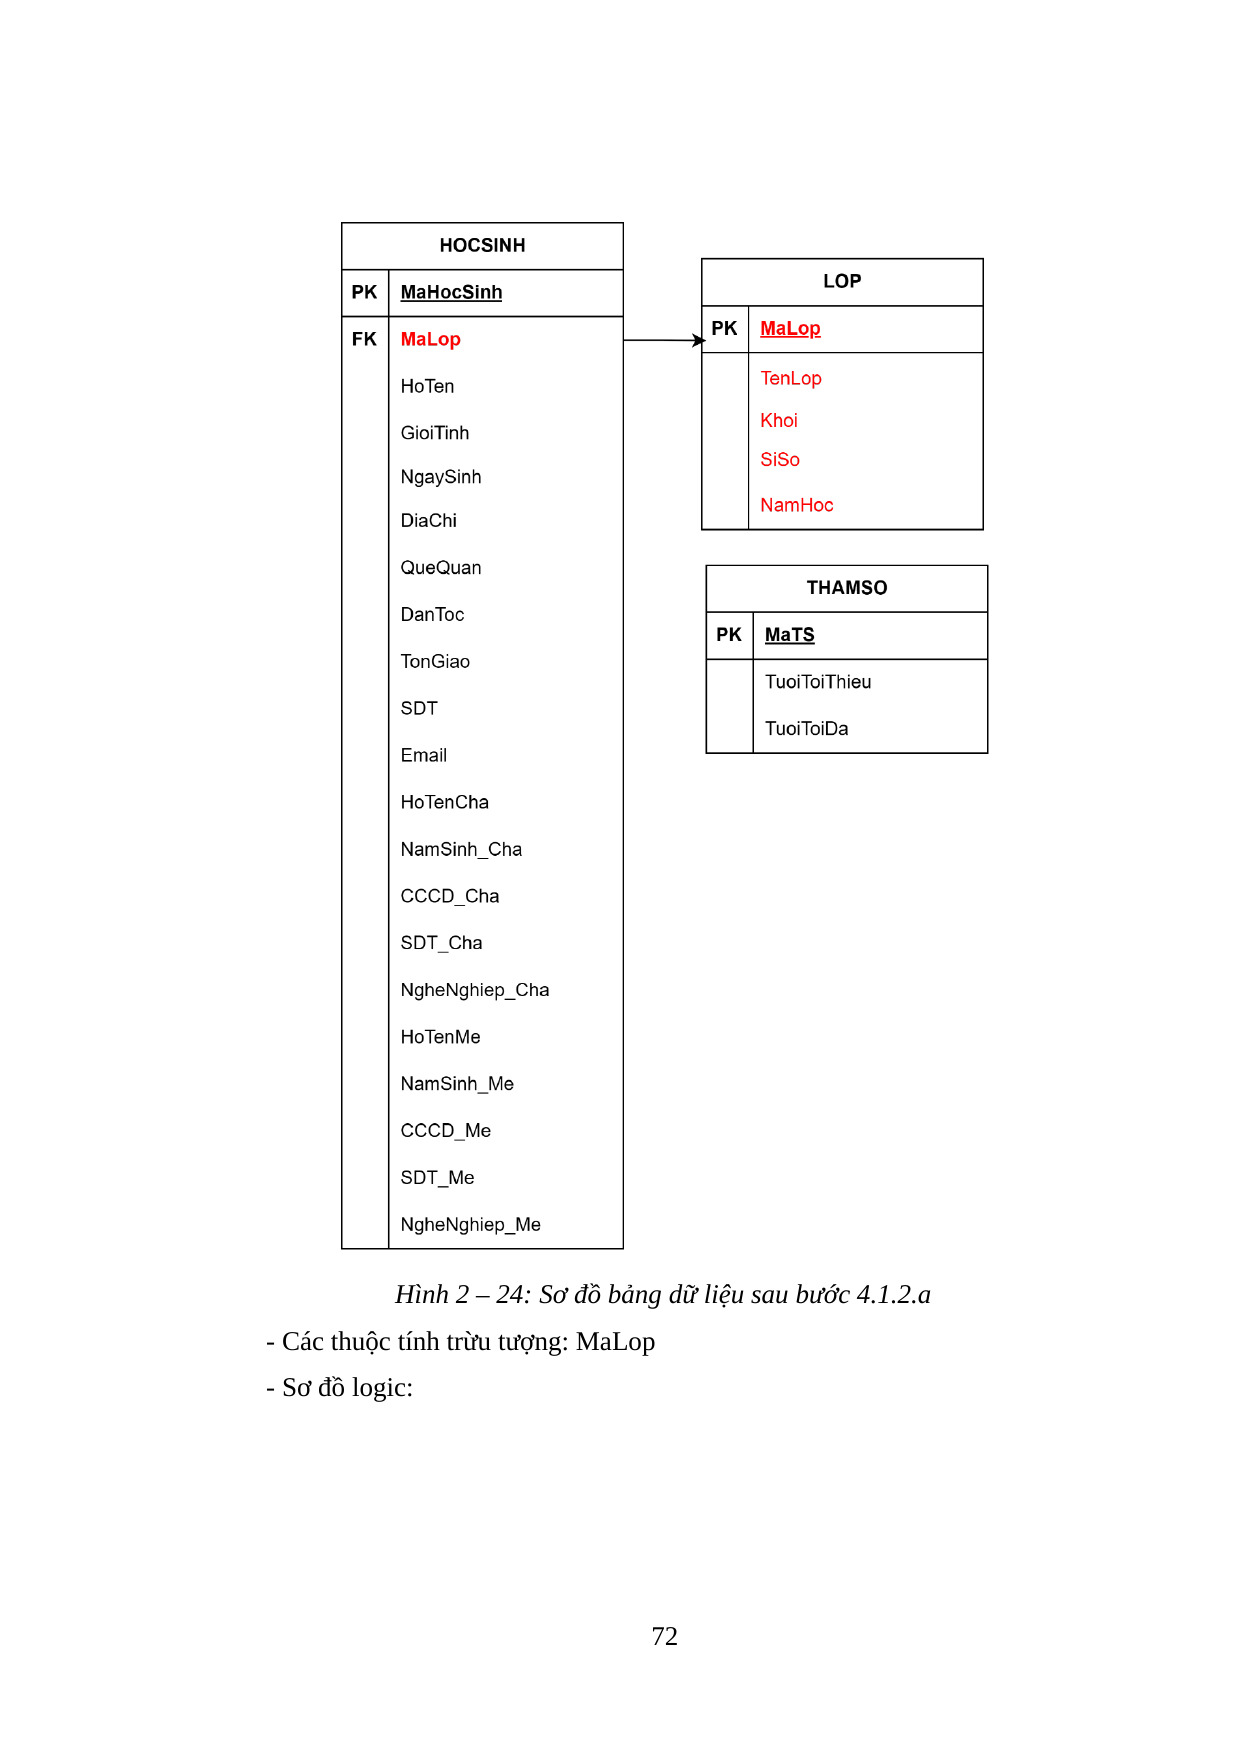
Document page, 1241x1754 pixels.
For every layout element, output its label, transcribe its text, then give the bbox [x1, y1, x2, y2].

list Các thuộc tính trừu tượng: MaLop [236, 1325, 1122, 1356]
picture [325, 206, 1004, 1265]
list Sơ đồ logic: [236, 1372, 1122, 1403]
list Hình 2 – 24: Sơ đồ bảng dữ liệu sau bước 4.1.2.a [207, 1278, 1122, 1309]
